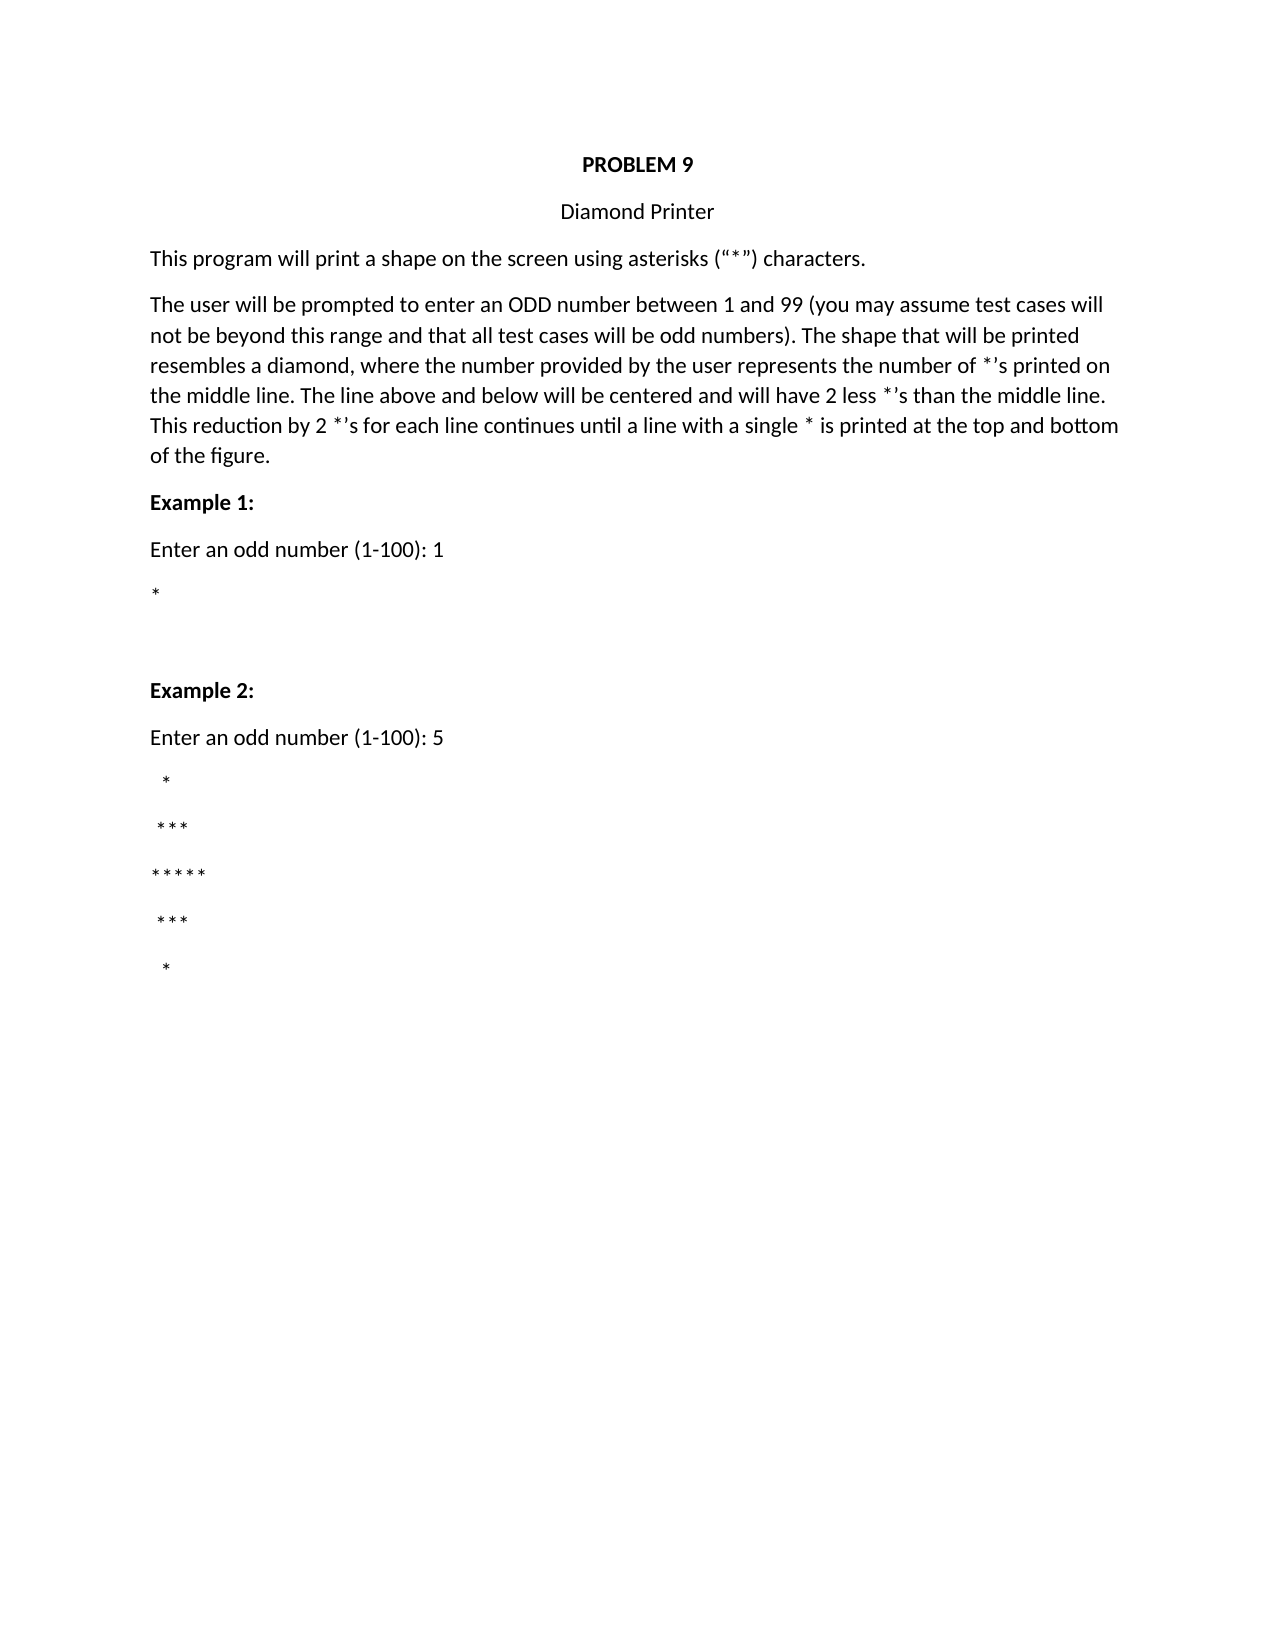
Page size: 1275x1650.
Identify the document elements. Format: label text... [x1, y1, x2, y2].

text *** [150, 817, 1125, 845]
text PROBLEM 9 [150, 150, 1125, 178]
text * [150, 770, 1125, 798]
text Enter an odd number (1-100): 1 [150, 535, 1125, 563]
text *** [150, 910, 1125, 938]
text Enter an odd number (1-100): 5 [150, 723, 1125, 751]
text Diamond Printer [150, 197, 1125, 225]
text * [150, 582, 1125, 610]
text Example 2: [150, 676, 1125, 704]
text Example 1: [150, 488, 1125, 517]
text The user will be prompted to enter an ODD number between 1 and 99 (you may assume test cases will not be beyond this range and that all test cases will be odd numbers). The shape that will be printed resembles a diamond, where the number provided by the user represents the number of *’s printed on the middle line. The line above and below will be centered and will have 2 less *’s than the middle line. This reduction by 2 *’s for each line continues until a line with a single * is printed at the top and bottom of the figure. [150, 291, 1125, 470]
text ***** [150, 863, 1125, 892]
text * [150, 957, 1125, 985]
text This program will print a shape on the screen using asterisks (“*”) characters. [150, 244, 1125, 272]
